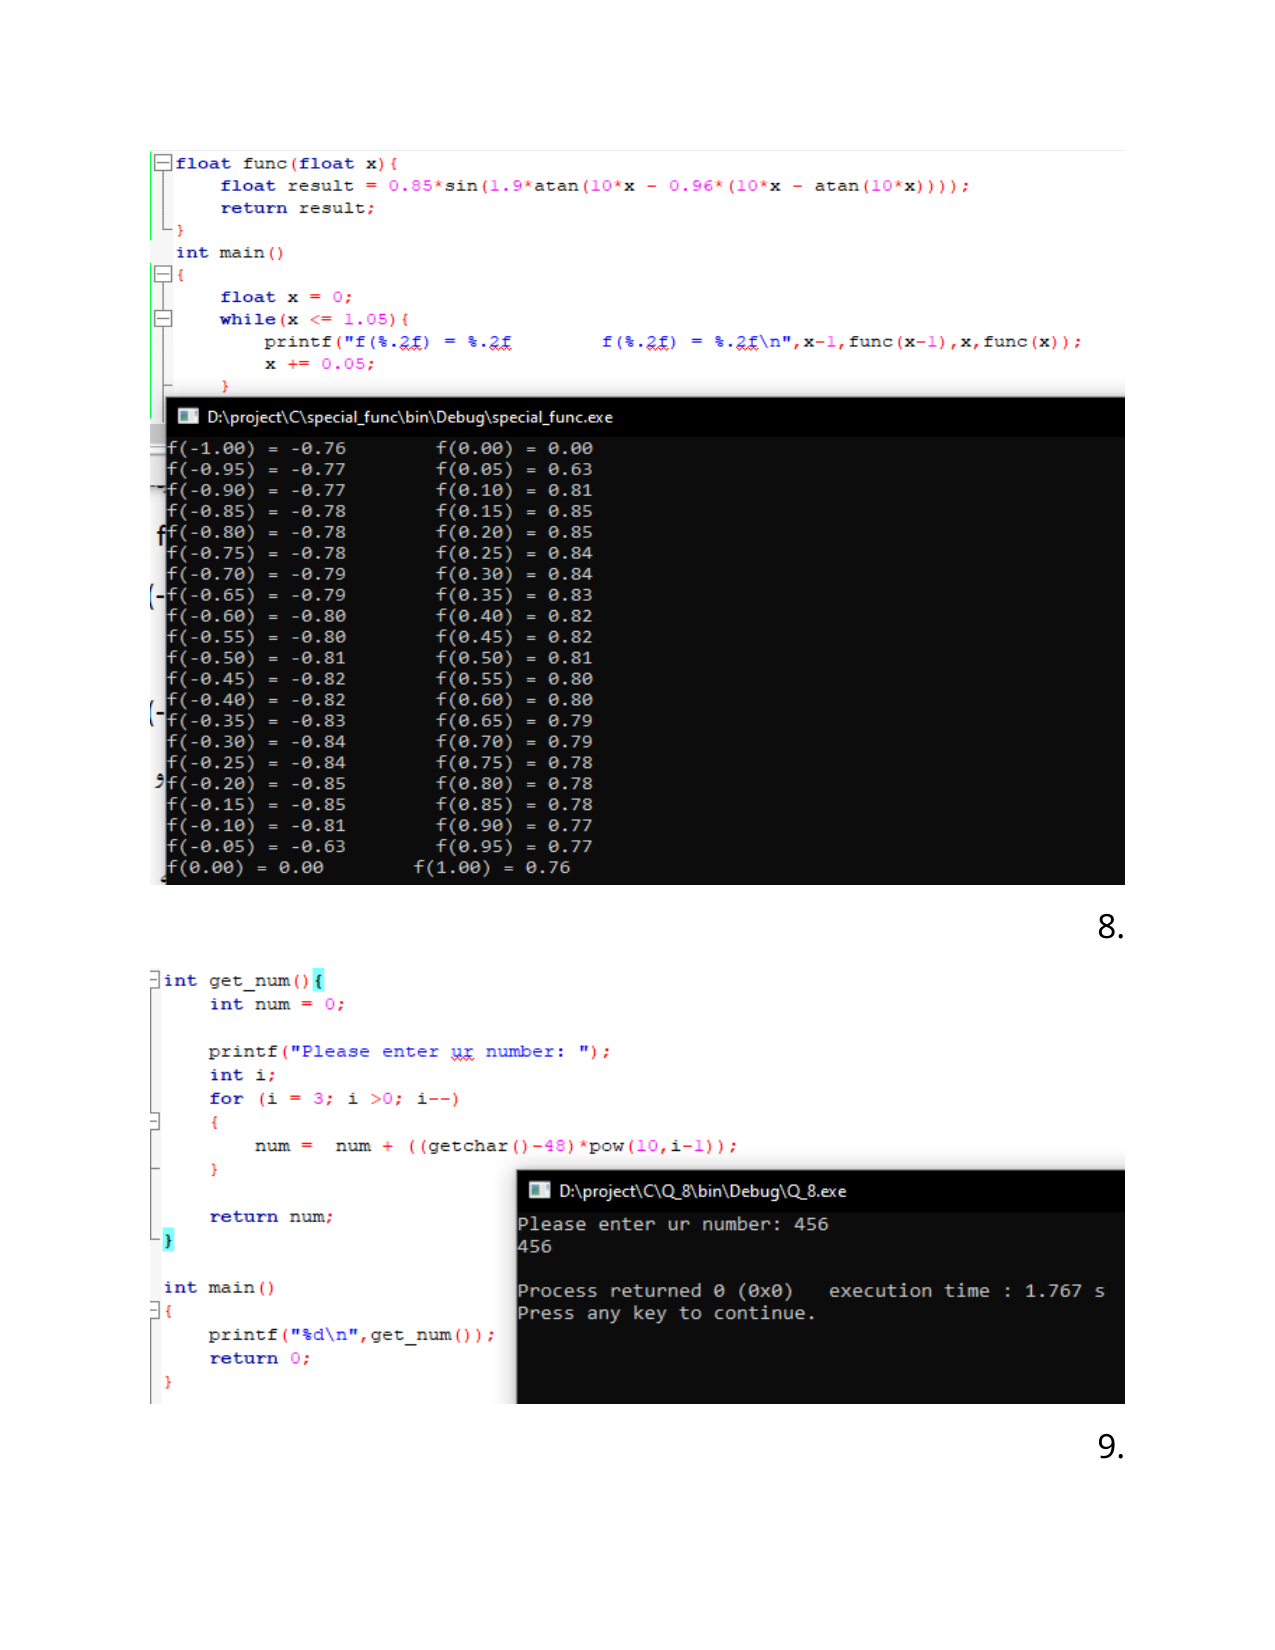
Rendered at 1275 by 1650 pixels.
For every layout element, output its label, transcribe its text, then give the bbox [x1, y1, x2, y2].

text 8. [150, 903, 1125, 949]
text 9. [150, 1423, 1125, 1468]
picture [150, 150, 1125, 885]
picture [150, 968, 1125, 1404]
